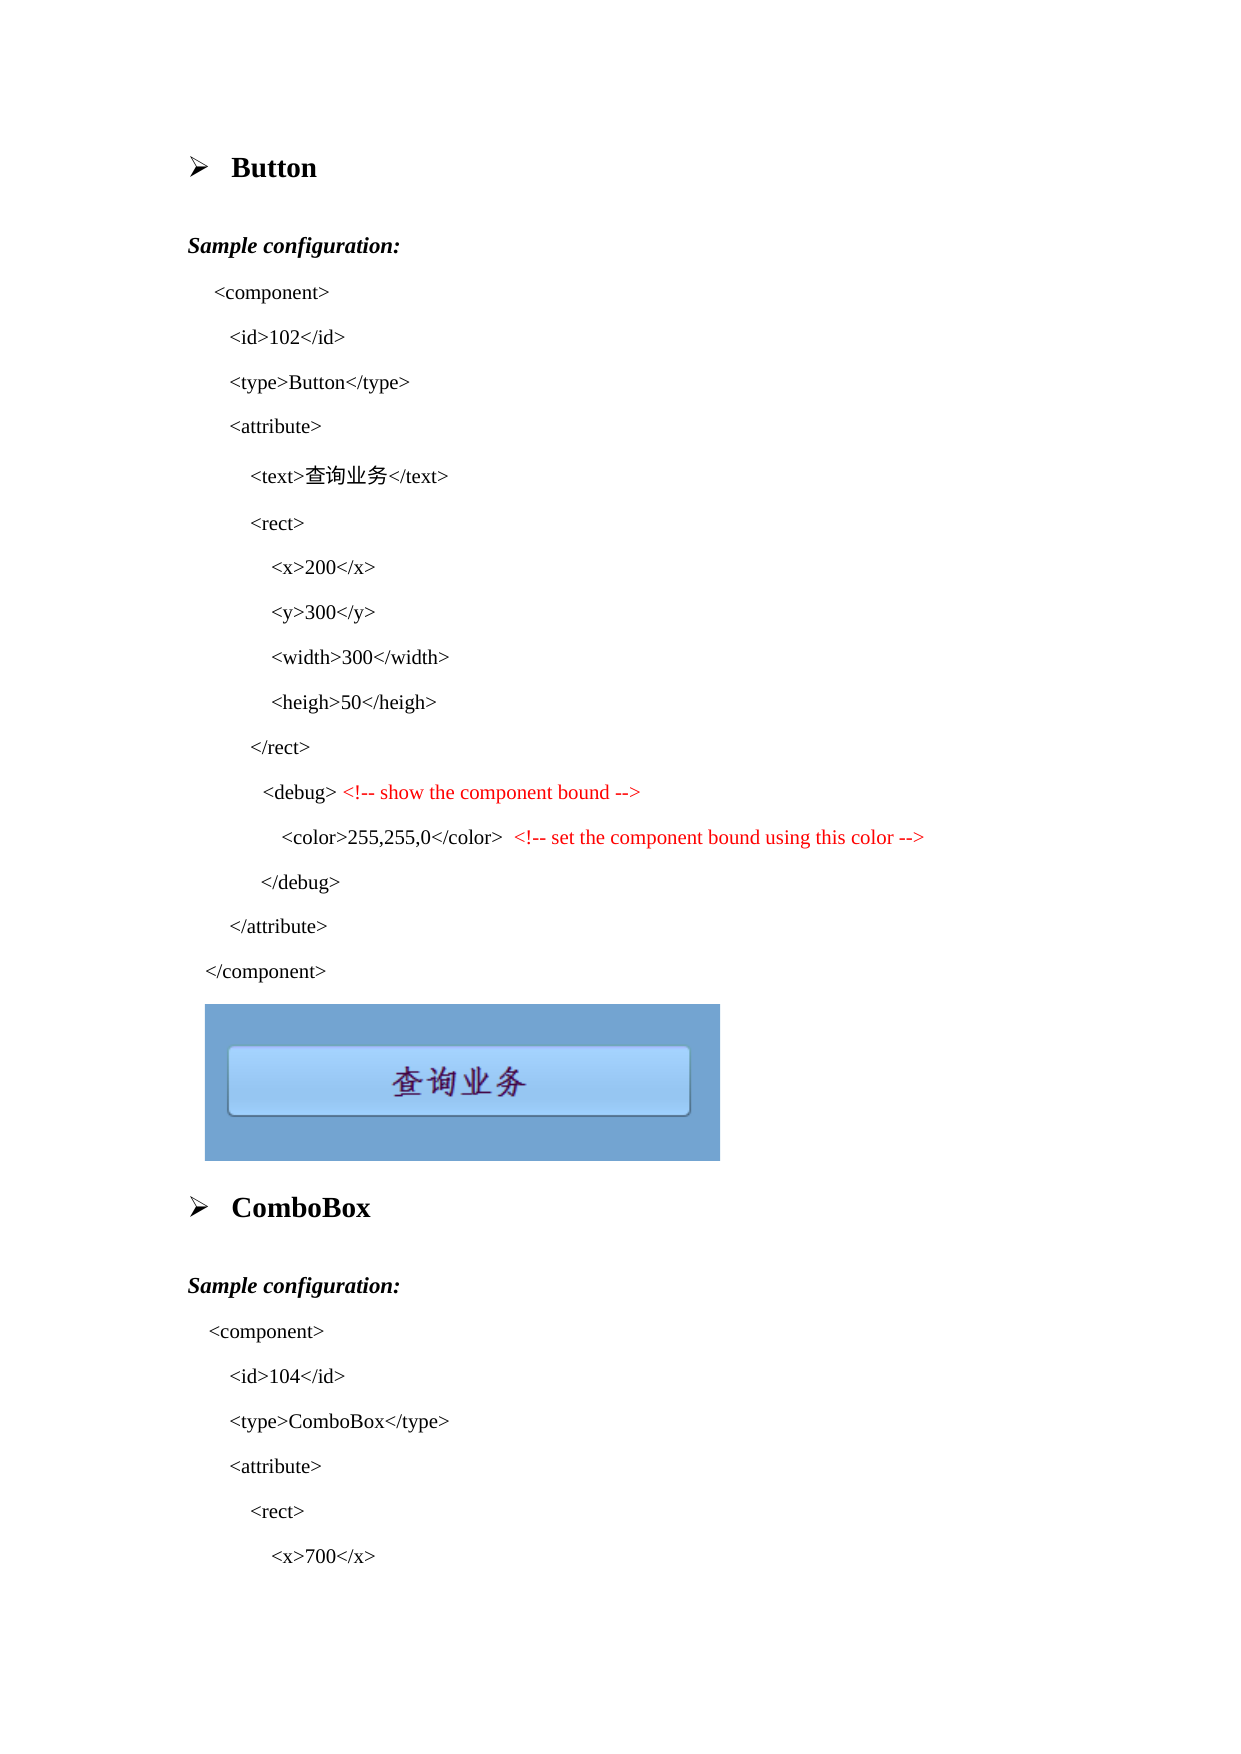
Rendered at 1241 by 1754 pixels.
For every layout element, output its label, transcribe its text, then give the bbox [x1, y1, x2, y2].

text </debug> [187, 869, 1053, 894]
text <text>查询业务</text> [187, 459, 1053, 489]
text <type>Button</type> [187, 369, 1053, 394]
text Sample configuration: [187, 1272, 1053, 1299]
text <attribute> [187, 414, 1053, 438]
text </component> [187, 959, 1053, 983]
text <rect> [187, 510, 1053, 534]
text </rect> [187, 735, 1053, 759]
text <color>255,255,0</color> <!-- set the component bound using this color --> [187, 825, 1053, 849]
text <component> [187, 1319, 1053, 1343]
text <component> [187, 280, 1053, 304]
text <y>300</y> [187, 600, 1053, 624]
text <attribute> [187, 1454, 1053, 1478]
picture [204, 1004, 721, 1161]
subtitle Button [187, 150, 1053, 184]
text <width>300</width> [187, 645, 1053, 669]
text <type>ComboBox</type> [187, 1409, 1053, 1433]
text <heigh>50</heigh> [187, 690, 1053, 714]
subtitle ComboBox [187, 1190, 1053, 1223]
text <id>104</id> [187, 1364, 1053, 1388]
text <x>700</x> [187, 1544, 1053, 1568]
text <x>200</x> [187, 555, 1053, 579]
text Sample configuration: [187, 233, 1053, 259]
text <rect> [187, 1499, 1053, 1523]
text <id>102</id> [187, 325, 1053, 349]
text <debug> <!-- show the component bound --> [187, 780, 1053, 804]
text </attribute> [187, 914, 1053, 938]
